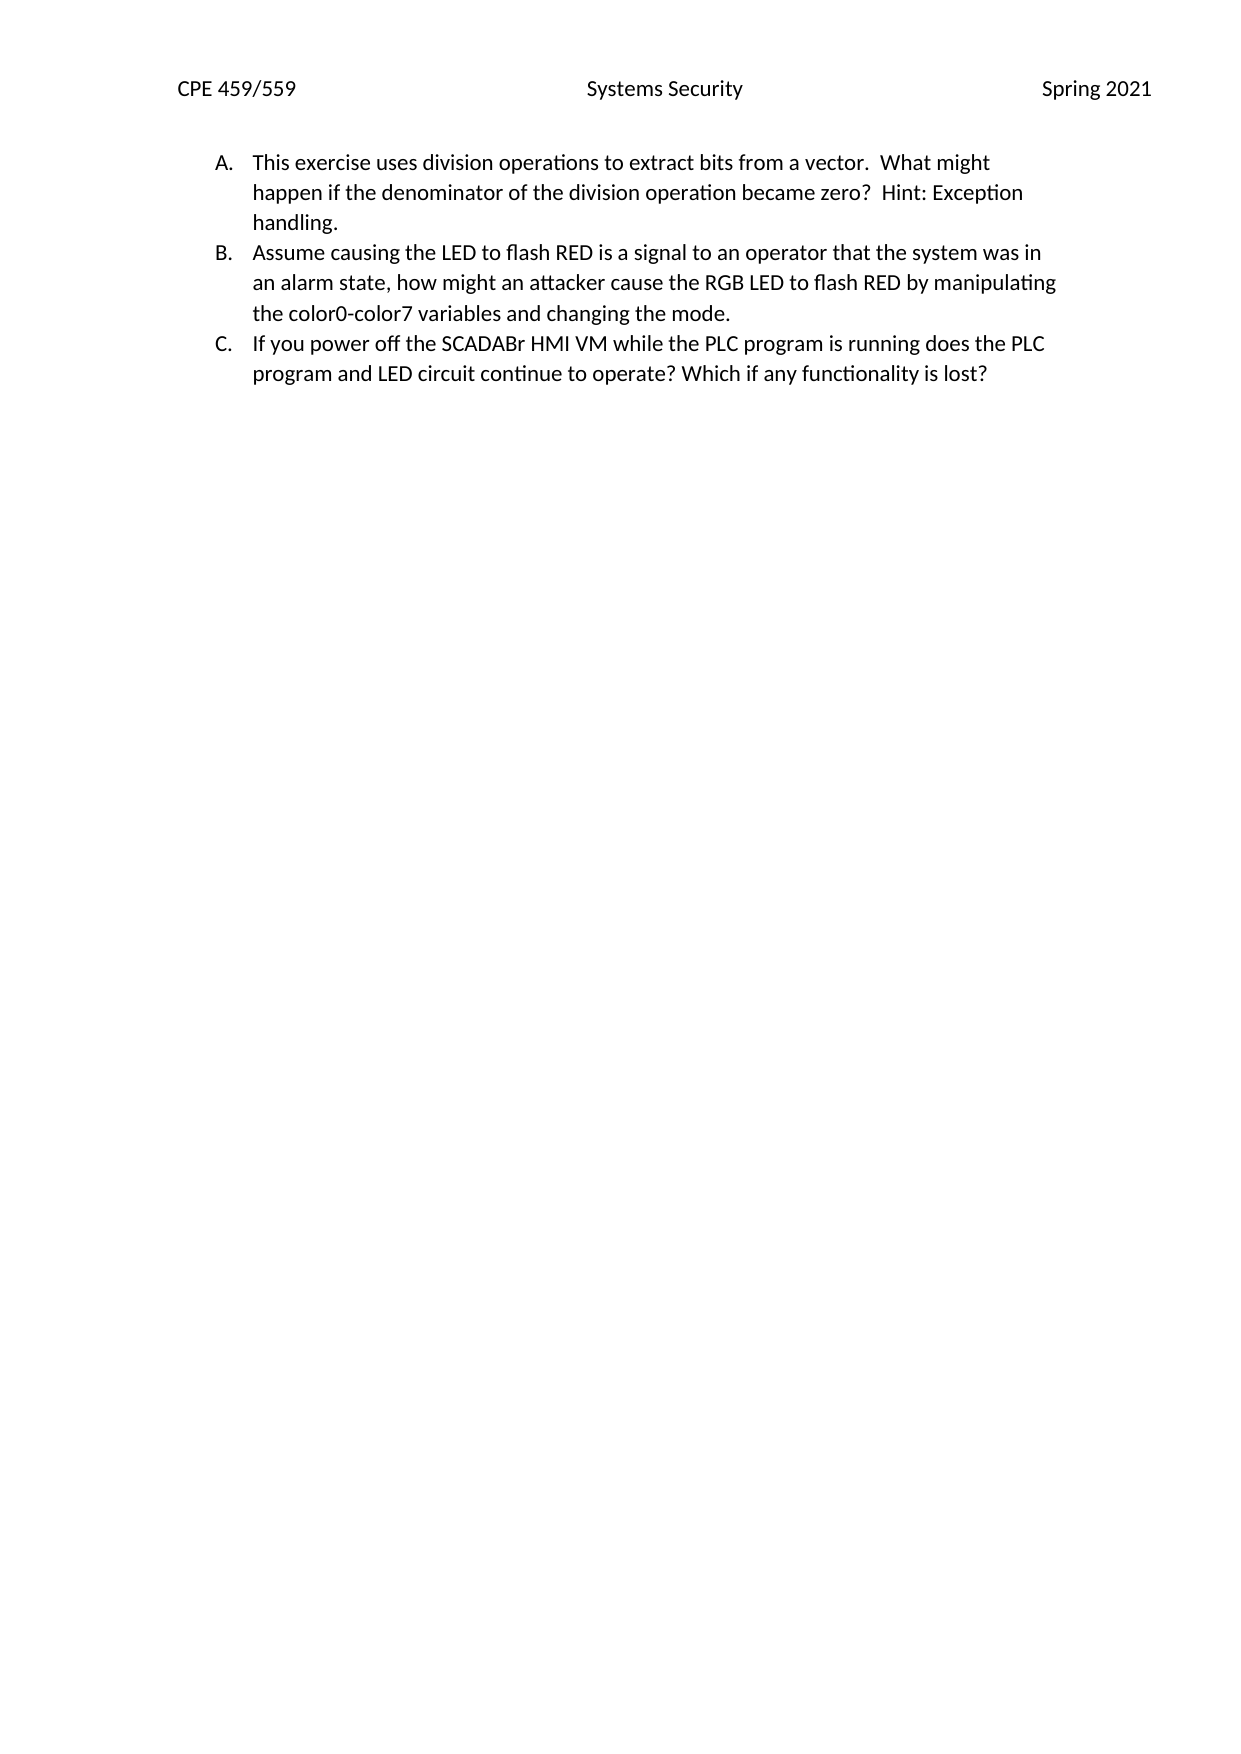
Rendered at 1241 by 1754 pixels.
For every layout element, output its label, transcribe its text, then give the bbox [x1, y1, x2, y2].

list Assume causing the LED to flash RED is a signal to an operator that the system was in an alarm state, how might an attacker cause the RGB LED to flash RED by manipulating the color0-color7 variables and changing the mode. [215, 238, 1063, 327]
list If you power off the SCADABr HMI VM while the PLC program is running does the PLC program and LED circuit continue to operate? Which if any functionality is lost? [215, 329, 1063, 387]
list This exercise uses division operations to extract bits from a vector. What might happen if the denominator of the division operation became zero? Hint: Exception handling. [215, 148, 1063, 236]
